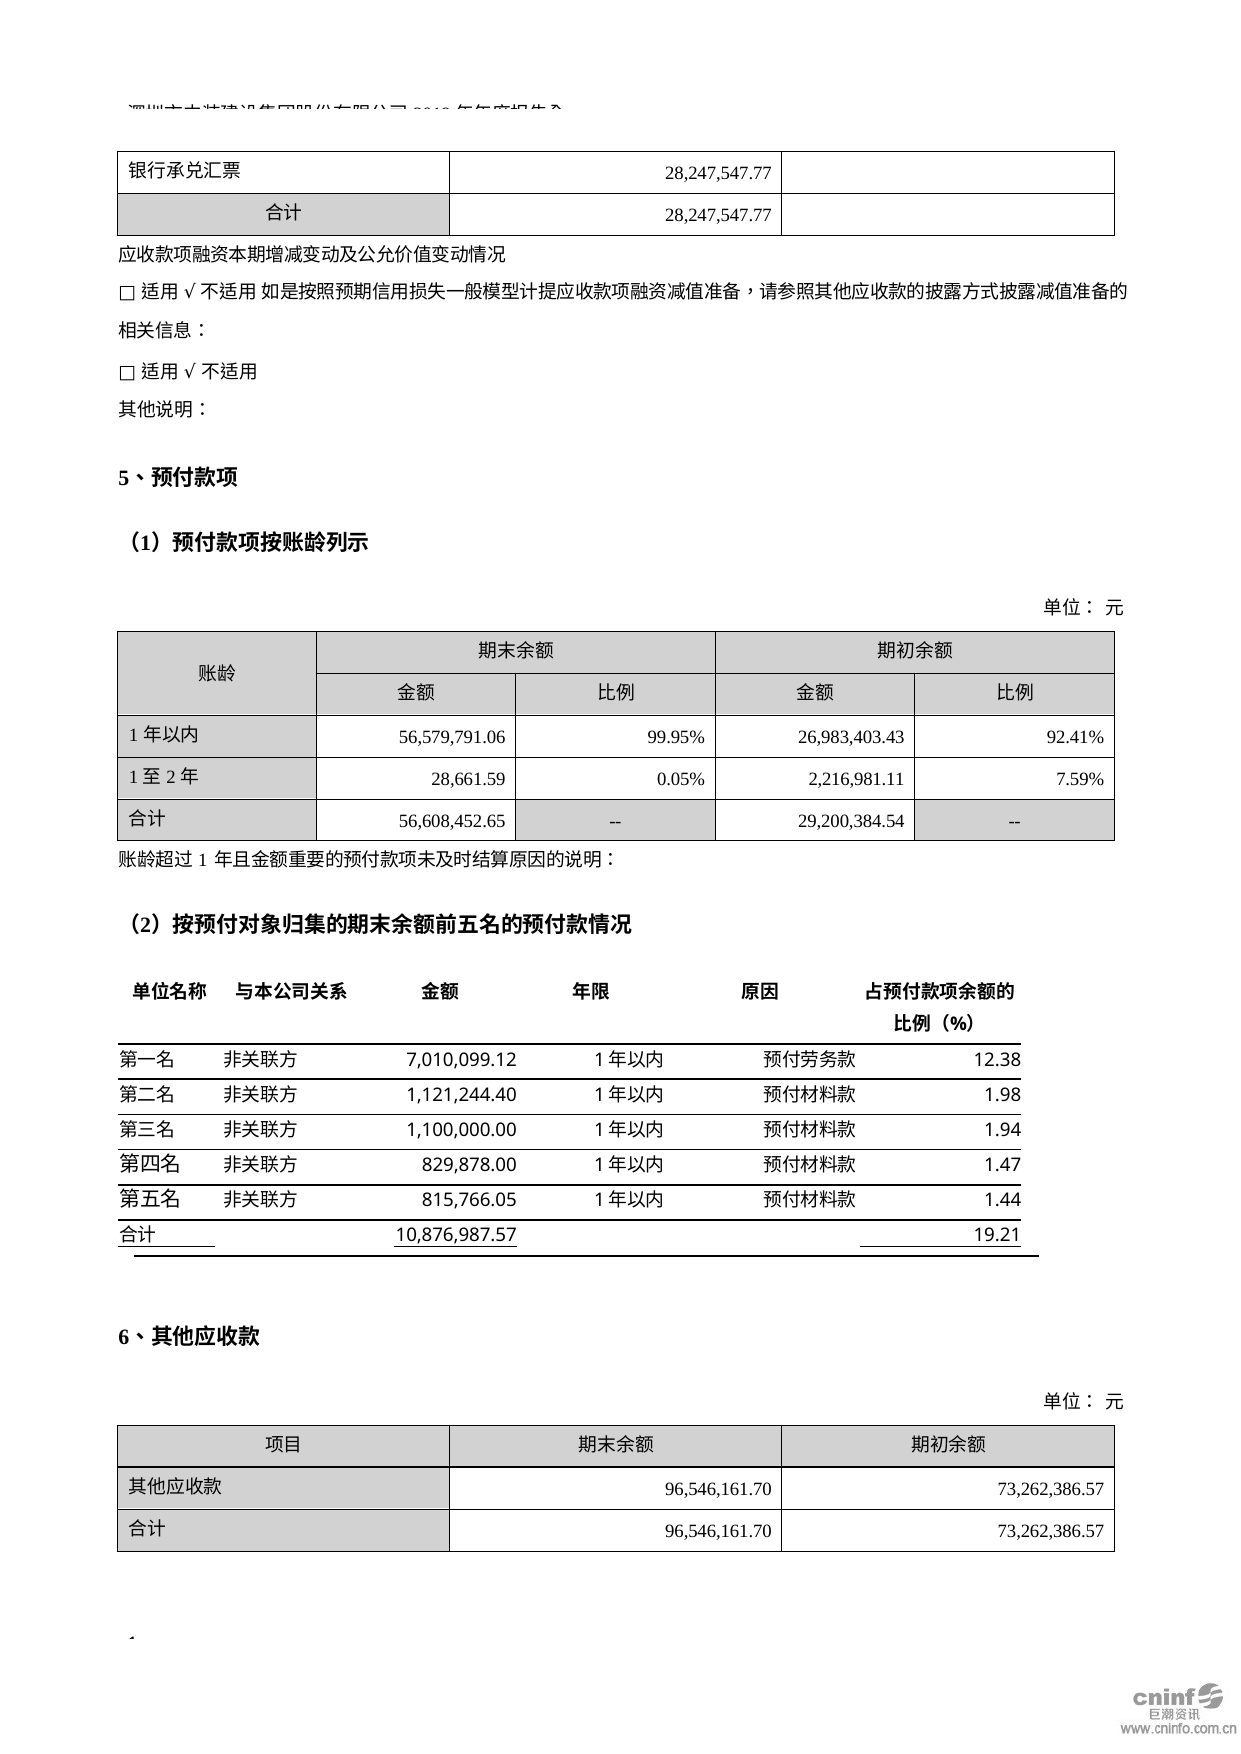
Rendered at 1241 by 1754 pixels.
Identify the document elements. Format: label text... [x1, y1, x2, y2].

subtitle 6、其他应收款 [118, 1321, 1133, 1351]
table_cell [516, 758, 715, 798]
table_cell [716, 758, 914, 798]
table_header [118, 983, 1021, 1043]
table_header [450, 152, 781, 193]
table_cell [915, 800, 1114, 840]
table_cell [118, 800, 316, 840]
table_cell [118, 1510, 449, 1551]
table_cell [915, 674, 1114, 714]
subtitle （2）按预付对象归集的期末余额前五名的预付款情况 [118, 908, 1133, 938]
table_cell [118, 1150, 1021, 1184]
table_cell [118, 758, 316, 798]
text □ 适用 √ 不适用 如是按照预期信用损失一般模型计提应收款项融资减值准备，请参照其他应收款的披露方式披露减值准备的相关信息： [118, 279, 1133, 343]
text 单位： 元 [104, 1388, 1123, 1414]
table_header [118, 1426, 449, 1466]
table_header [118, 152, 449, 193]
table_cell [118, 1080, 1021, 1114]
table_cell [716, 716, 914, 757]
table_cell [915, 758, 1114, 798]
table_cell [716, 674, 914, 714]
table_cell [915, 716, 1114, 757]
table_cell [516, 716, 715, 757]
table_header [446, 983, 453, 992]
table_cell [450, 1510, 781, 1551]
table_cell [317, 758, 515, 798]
text 应收款项融资本期增减变动及公允价值变动情况 [118, 241, 1133, 267]
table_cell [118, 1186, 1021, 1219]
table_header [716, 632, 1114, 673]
text 账龄超过 1 年且金额重要的预付款项未及时结算原因的说明： [118, 847, 1133, 872]
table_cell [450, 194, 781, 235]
subtitle 5、预付款项 [118, 462, 1133, 492]
subtitle （1）预付款项按账龄列示 [118, 527, 1133, 556]
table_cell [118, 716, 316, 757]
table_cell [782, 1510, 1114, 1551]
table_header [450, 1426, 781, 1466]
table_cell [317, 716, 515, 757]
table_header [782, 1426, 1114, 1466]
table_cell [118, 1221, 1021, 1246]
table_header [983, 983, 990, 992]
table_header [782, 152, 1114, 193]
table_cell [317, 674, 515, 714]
picture [1115, 1680, 1240, 1737]
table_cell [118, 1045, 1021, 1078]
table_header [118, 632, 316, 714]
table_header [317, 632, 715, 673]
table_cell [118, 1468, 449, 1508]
text □ 适用 √ 不适用 其他说明： [118, 358, 280, 421]
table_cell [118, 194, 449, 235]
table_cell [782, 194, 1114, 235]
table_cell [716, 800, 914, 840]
text 单位： 元 [104, 594, 1123, 620]
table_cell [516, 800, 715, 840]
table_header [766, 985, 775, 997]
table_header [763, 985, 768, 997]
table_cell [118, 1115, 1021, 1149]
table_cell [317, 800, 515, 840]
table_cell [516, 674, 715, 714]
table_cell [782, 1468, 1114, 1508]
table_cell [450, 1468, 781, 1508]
